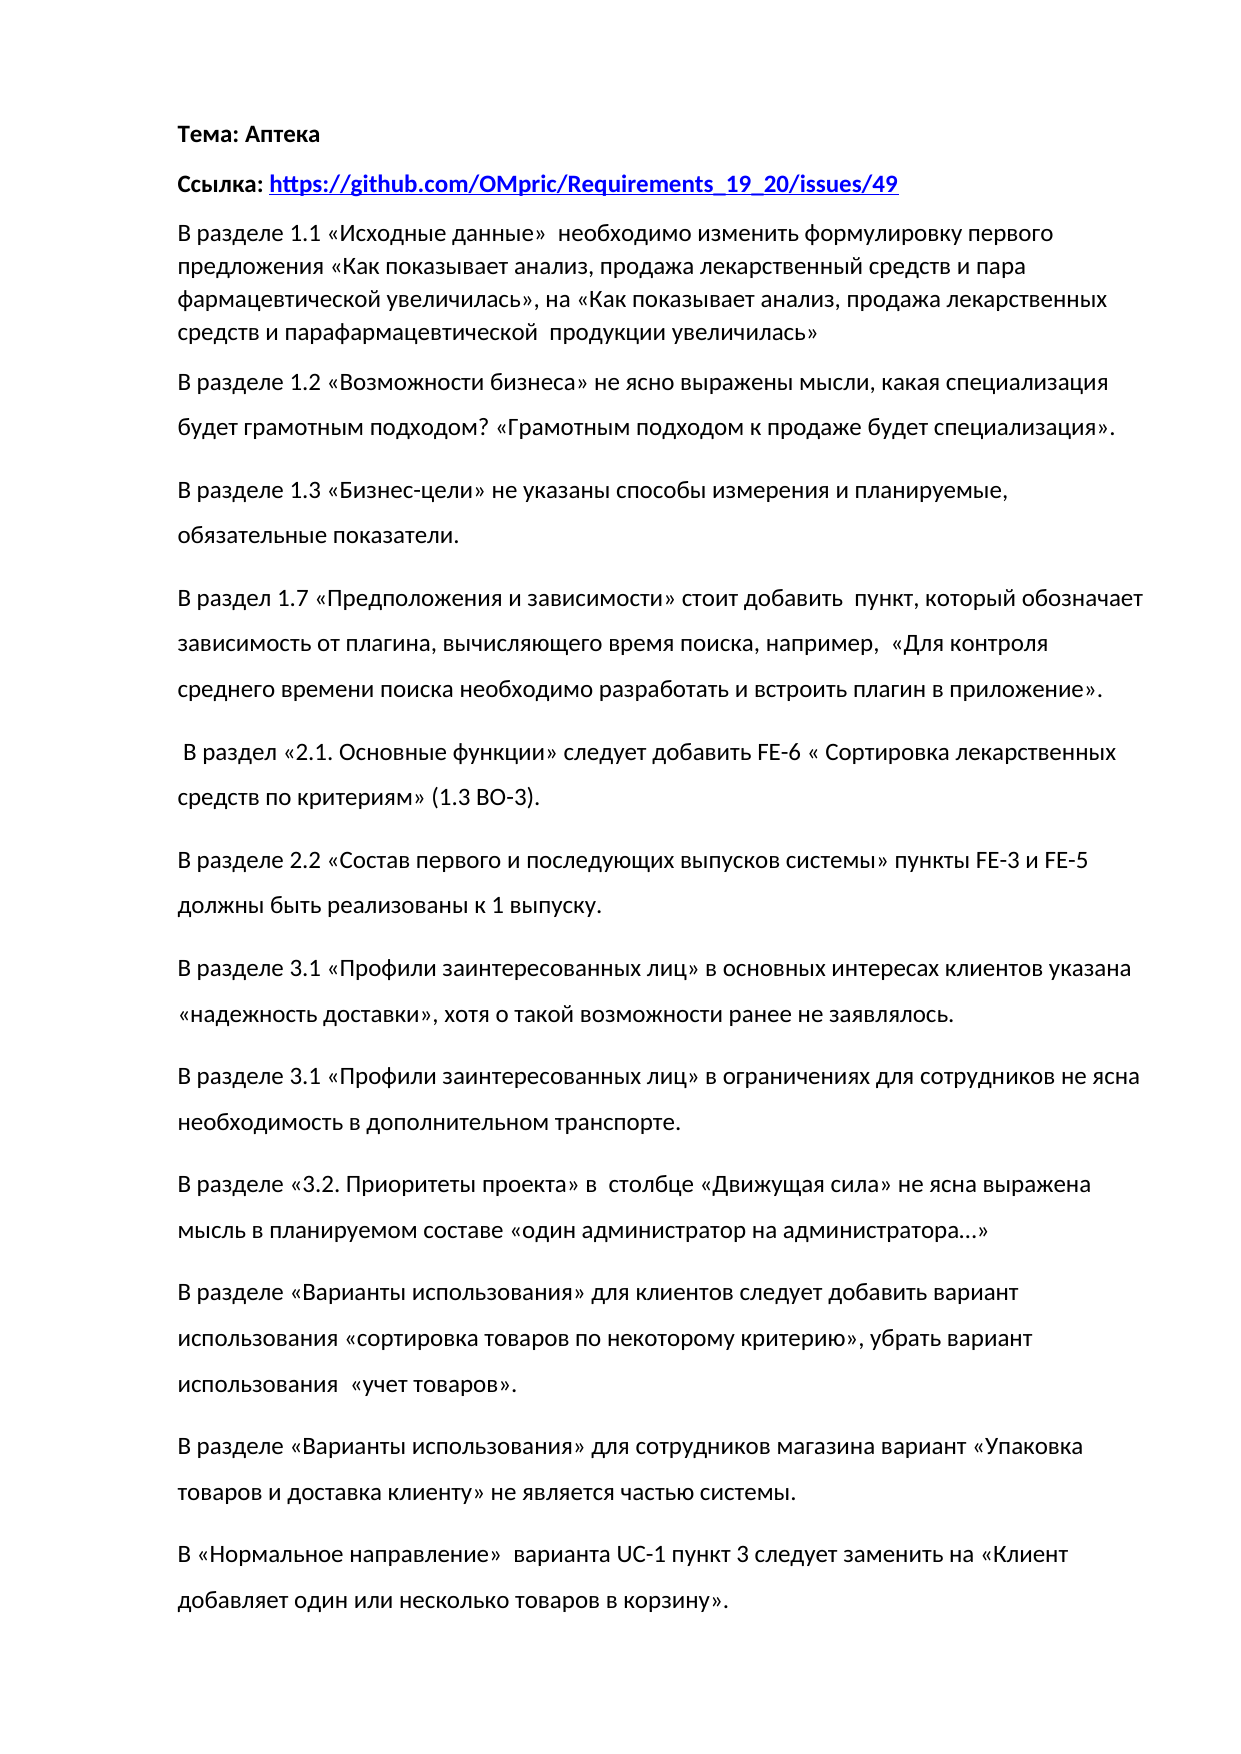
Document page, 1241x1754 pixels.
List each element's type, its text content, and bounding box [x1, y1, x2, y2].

text В раздел «2.1. Основные функции» следует добавить FE-6 « Сортировка лекарственных средств по критериям» (1.3 ВО-3). [177, 736, 1152, 812]
text В разделе 3.1 «Профили заинтересованных лиц» в ограничениях для сотрудников не ясна необходимость в дополнительном транспорте. [177, 1060, 1152, 1136]
text В разделе 3.1 «Профили заинтересованных лиц» в основных интересах клиентов указана «надежность доставки», хотя о такой возможности ранее не заявлялось. [177, 952, 1152, 1028]
text В разделе 1.1 «Исходные данные» необходимо изменить формулировку первого предложения «Как показывает анализ, продажа лекарственный средств и пара фармацевтической увеличилась», на «Как показывает анализ, продажа лекарственных средств и парафармацевтической продукции увеличилась» [177, 217, 1152, 347]
text В разделе «Варианты использования» для клиентов следует добавить вариант использования «сортировка товаров по некоторому критерию», убрать вариант использования «учет товаров». [177, 1276, 1152, 1398]
text Тема: Аптека [177, 118, 1152, 149]
text В разделе 1.2 «Возможности бизнеса» не ясно выражены мысли, какая специализация будет грамотным подходом? «Грамотным подходом к продаже будет специализация». [177, 366, 1152, 442]
text В раздел 1.7 «Предположения и зависимости» стоит добавить пункт, который обозначает зависимость от плагина, вычисляющего время поиска, например, «Для контроля среднего времени поиска необходимо разработать и встроить плагин в приложение». [177, 582, 1152, 704]
text В разделе 2.2 «Состав первого и последующих выпусков системы» пункты FE-3 и FE-5 должны быть реализованы к 1 выпуску. [177, 844, 1152, 920]
text Ссылка: https://github.com/OMpric/Requirements_19_20/issues/49 [177, 168, 1152, 198]
text В разделе 1.3 «Бизнес-цели» не указаны способы измерения и планируемые, обязательные показатели. [177, 474, 1152, 550]
text В разделе «Варианты использования» для сотрудников магазина вариант «Упаковка товаров и доставка клиенту» не является частью системы. [177, 1430, 1152, 1506]
text В разделе «3.2. Приоритеты проекта» в столбце «Движущая сила» не ясна выражена мысль в планируемом составе «один администратор на администратора…» [177, 1168, 1152, 1244]
text В «Нормальное направление» варианта UC-1 пункт 3 следует заменить на «Клиент добавляет один или несколько товаров в корзину». [177, 1538, 1152, 1614]
